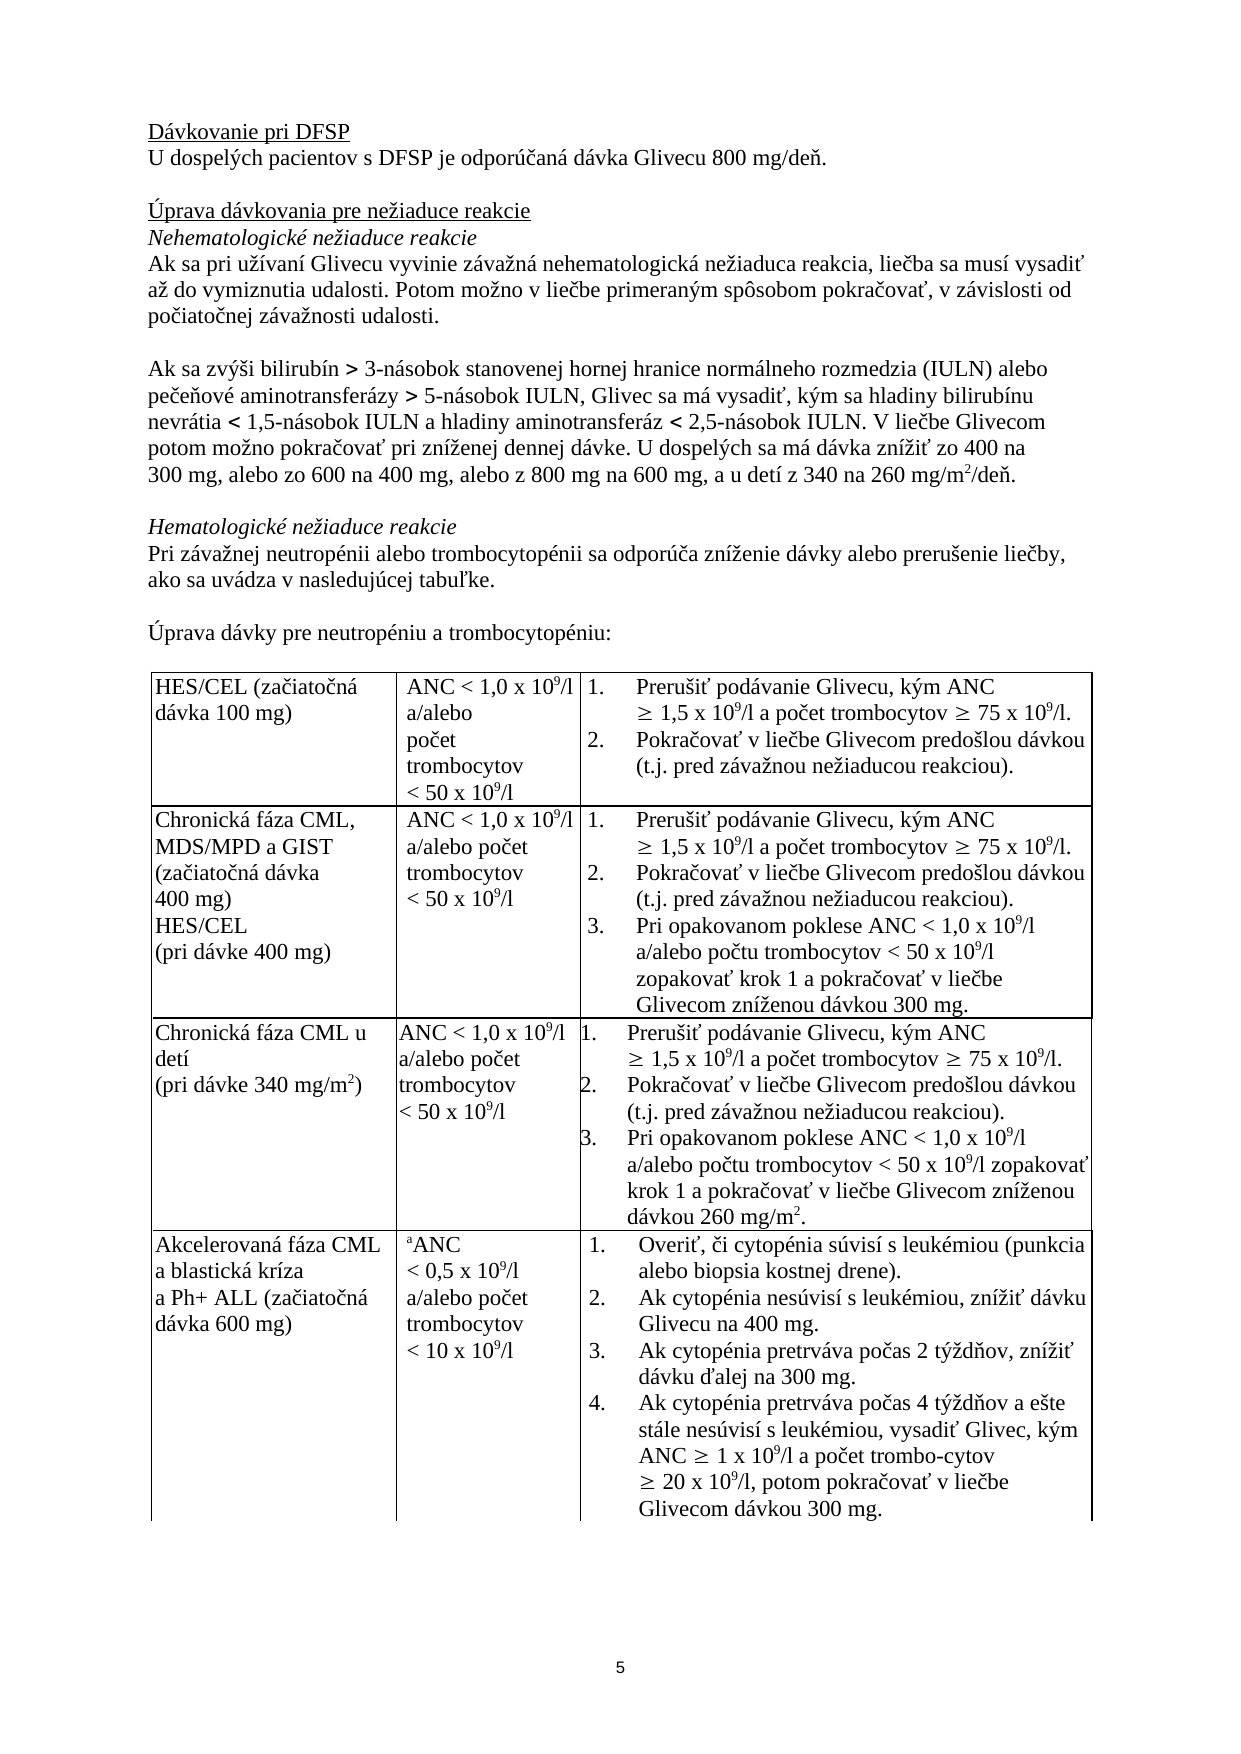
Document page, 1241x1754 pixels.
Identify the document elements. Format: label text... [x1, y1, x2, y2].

table_cell Akcelerovaná fáza CML a blastická kríza a Ph+ (začiatočná dávka 600 mg) [152, 1231, 396, 1521]
table_cell 1. Prerušiť podávanie Glivecu, kým ANC 1,5 x 109/l a počet trombocytov 75 x 109/l. 2. Pokračovať v liečbe Glivecom predošlou dávkou (t.j. pred závažnou nežiaducou reakciou). 3. Pri opakovanom poklese ANC < 1,0 x 109/l a/alebo počtu trombocytov < 50 x 109/l zopakovať krok 1 a pokračovať v liečbe Glivecom zníženou dávkou 260 mg/m2. [581, 1019, 1091, 1230]
text U dospelých pacientov s DFSP je odporúčaná dávka Glivecu 800 mg/deň. [148, 144, 1092, 171]
subtitle Hematologické nežiaduce reakcie [148, 513, 1092, 540]
text Úprava dávkovania pre nežiaduce reakcie [148, 197, 1092, 223]
table_cell ANC < 1,0 x 109/l a/alebo počet trombocytov < 50 x 109/l [397, 807, 580, 1017]
table_cell 1. Prerušiť podávanie Glivecu, kým ANC 1,5 x 109/l a počet trombocytov 75 x 109/l. 2. Pokračovať v liečbe Glivecom predošlou dávkou (t.j. pred závažnou nežiaducou reakciou). 3. Pri opakovanom poklese ANC < 1,0 x 109/l a/alebo počtu trombocytov < 50 x 109/l zopakovať krok 1 a pokračovať v liečbe Glivecom zníženou dávkou 300 mg. [581, 807, 1091, 1017]
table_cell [397, 1231, 580, 1521]
table_cell 1. Overiť, či cytopénia súvisí s leukémiou (punkcia alebo biopsia kostnej drene). 2. Ak cytopénia nesúvisí s leukémiou, znížiť dávku Glivecu na 400 mg. 3. Ak cytopénia pretrváva počas 2 týždňov, znížiť dávku ďalej na 300 mg. 4. Ak cytopénia pretrváva počas 4 týždňov a ešte stále nesúvisí s leukémiou, vysadiť Glivec, kým ANC 1 x 109/l a počet trombo-cytov 20 x 109/l, potom pokračovať v liečbe Glivecom dávkou 300 mg. [581, 1231, 1091, 1521]
table_cell Chronická fáza CML, /MPD a GIST (začiatočná dávka 400 mg) HES/ (pri dávke 400 mg) [152, 807, 396, 1017]
table_header ANC < 1,0 x 109/l a/alebo počet trombocytov < 50 x 109/l [397, 673, 580, 805]
subtitle Nehematologické nežiaduce reakcie [148, 223, 1092, 250]
table_header 1. Prerušiť podávanie Glivecu, kým ANC 1,5 x 109/l a počet trombocytov 75 x 109/l. 2. Pokračovať v liečbe Glivecom predošlou dávkou (t.j. pred závažnou nežiaducou reakciou). [581, 673, 1091, 805]
table_header HES/ (začiatočná dávka 100 mg) [152, 673, 396, 805]
text Pri závažnej neutropénii alebo trombocytopénii sa odporúča zníženie dávky alebo prerušenie liečby, ako sa uvádza v nasledujúcej tabuľke. [148, 540, 1092, 592]
subtitle Úprava dávky pre neutropéniu a trombocytopéniu: [148, 619, 1092, 645]
text Dávkovanie pri DFSP [148, 118, 1092, 144]
table_cell ANC < 1,0 x 109/l a/alebo počet trombocytov < 50 x 109/l [397, 1019, 580, 1230]
table_cell Chronická fáza CML u detí (pri dávke 340 mg/m2) [152, 1018, 396, 1230]
text Ak sa zvýši bilirubín 3-násobok stanovenej hornej hranice normálneho rozmedzia (IULN) alebo pečeňové aminotransferázy 5-násobok IULN, Glivec sa má vysadiť, kým sa hladiny bilirubínu nevrátia 1,5-násobok IULN a hladiny aminotransferáz 2,5-násobok IULN. V liečbe Glivecom potom možno pokračovať pri zníženej dennej dávke. U dospelých sa má dávka znížiť zo 400 na 300 mg, alebo zo 600 na 400 mg, alebo z 800 mg na 600 mg, a u detí z 340 na 260 mg/m2/deň. [148, 355, 1092, 487]
text Ak sa pri užívaní Glivecu vyvinie závažná nehematologická nežiaduca reakcia, liečba sa musí vysadiť až do vymiznutia udalosti. Potom možno v liečbe primeraným spôsobom pokračovať, v závislosti od počiatočnej závažnosti udalosti. [148, 250, 1092, 329]
